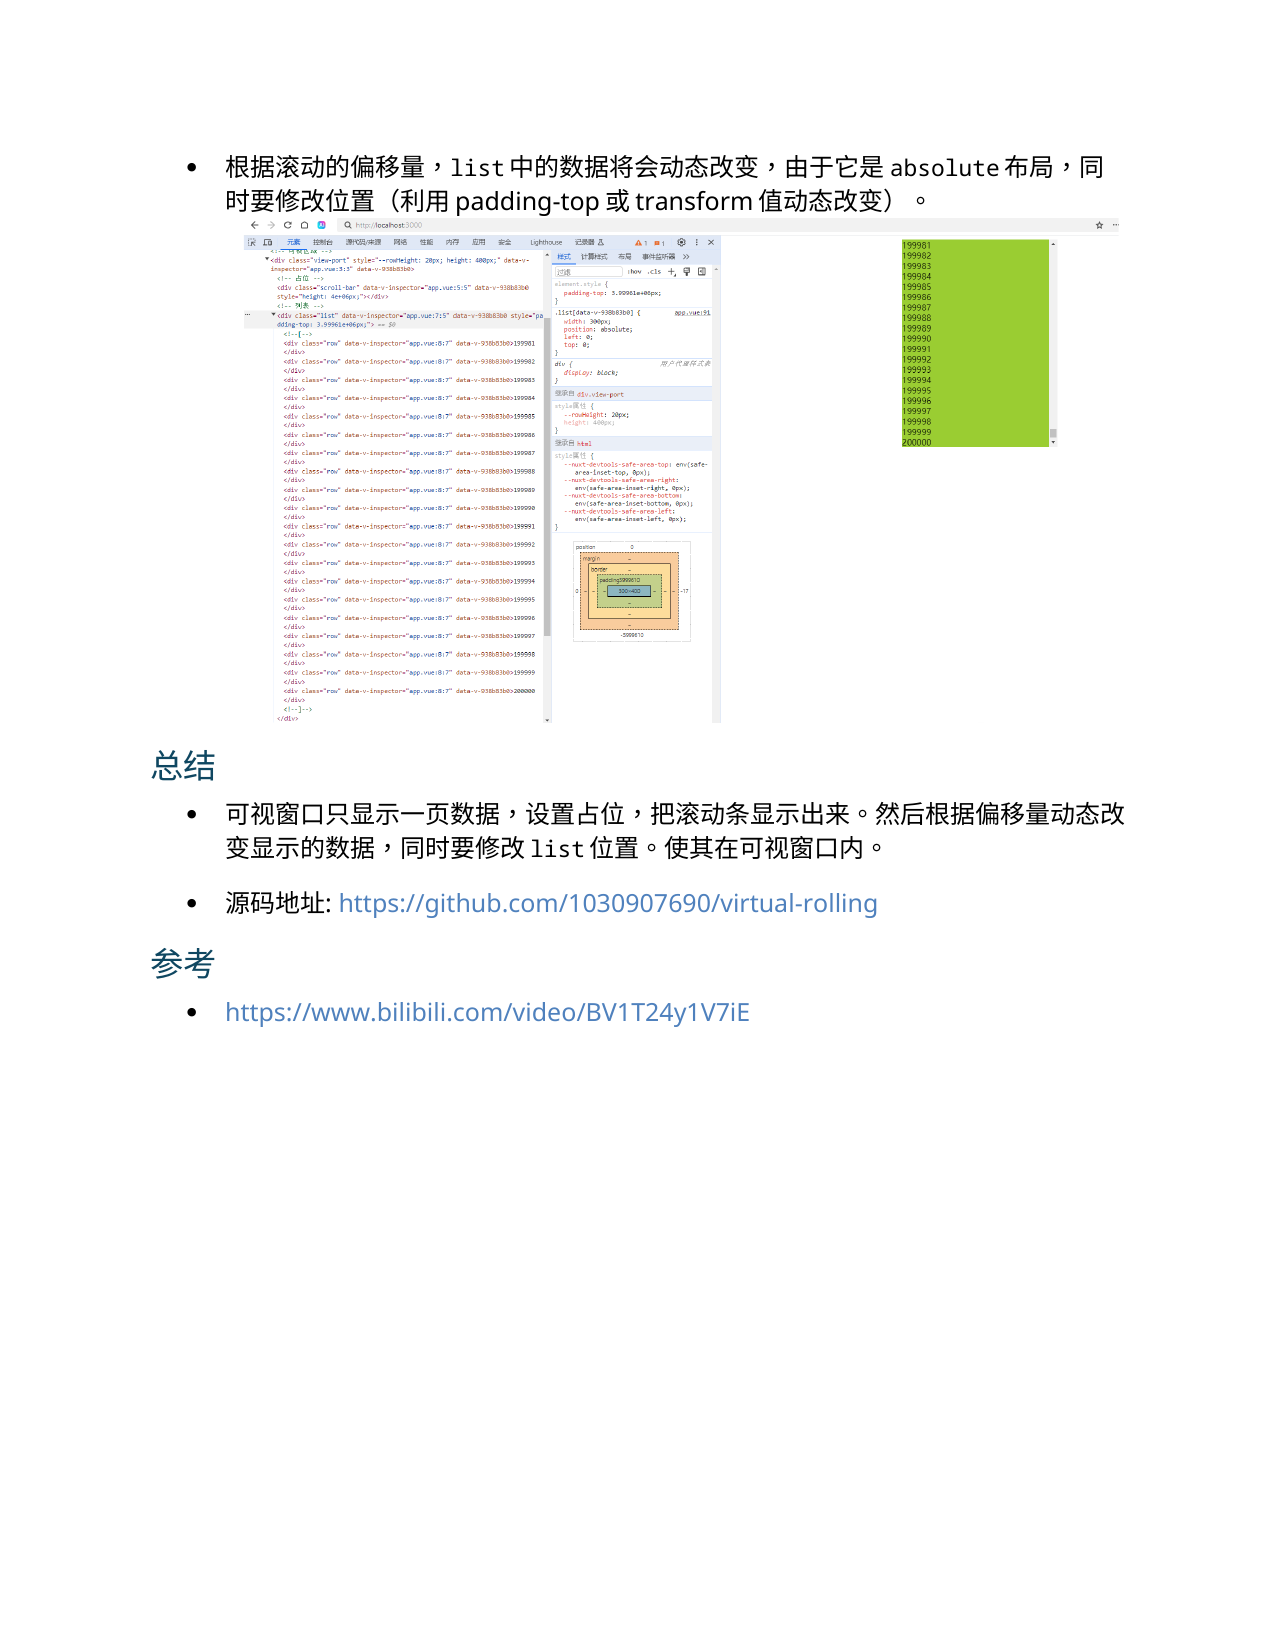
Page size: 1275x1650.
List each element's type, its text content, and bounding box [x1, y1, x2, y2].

list https://www.bilibili.com/video/BV1T24y1V7iE [187, 994, 1125, 1029]
list 可视窗口只显示一页数据，设置占位，把滚动条显示出来。然后根据偏移量动态改变显示的数据，同时要修改list位置。使其在可视窗口内。 [187, 797, 1125, 865]
subtitle 总结 [150, 743, 1125, 789]
subtitle 参考 [150, 941, 1125, 986]
list 源码地址: https://github.com/1030907690/virtual-rolling [187, 886, 1125, 920]
picture [243, 218, 1119, 723]
